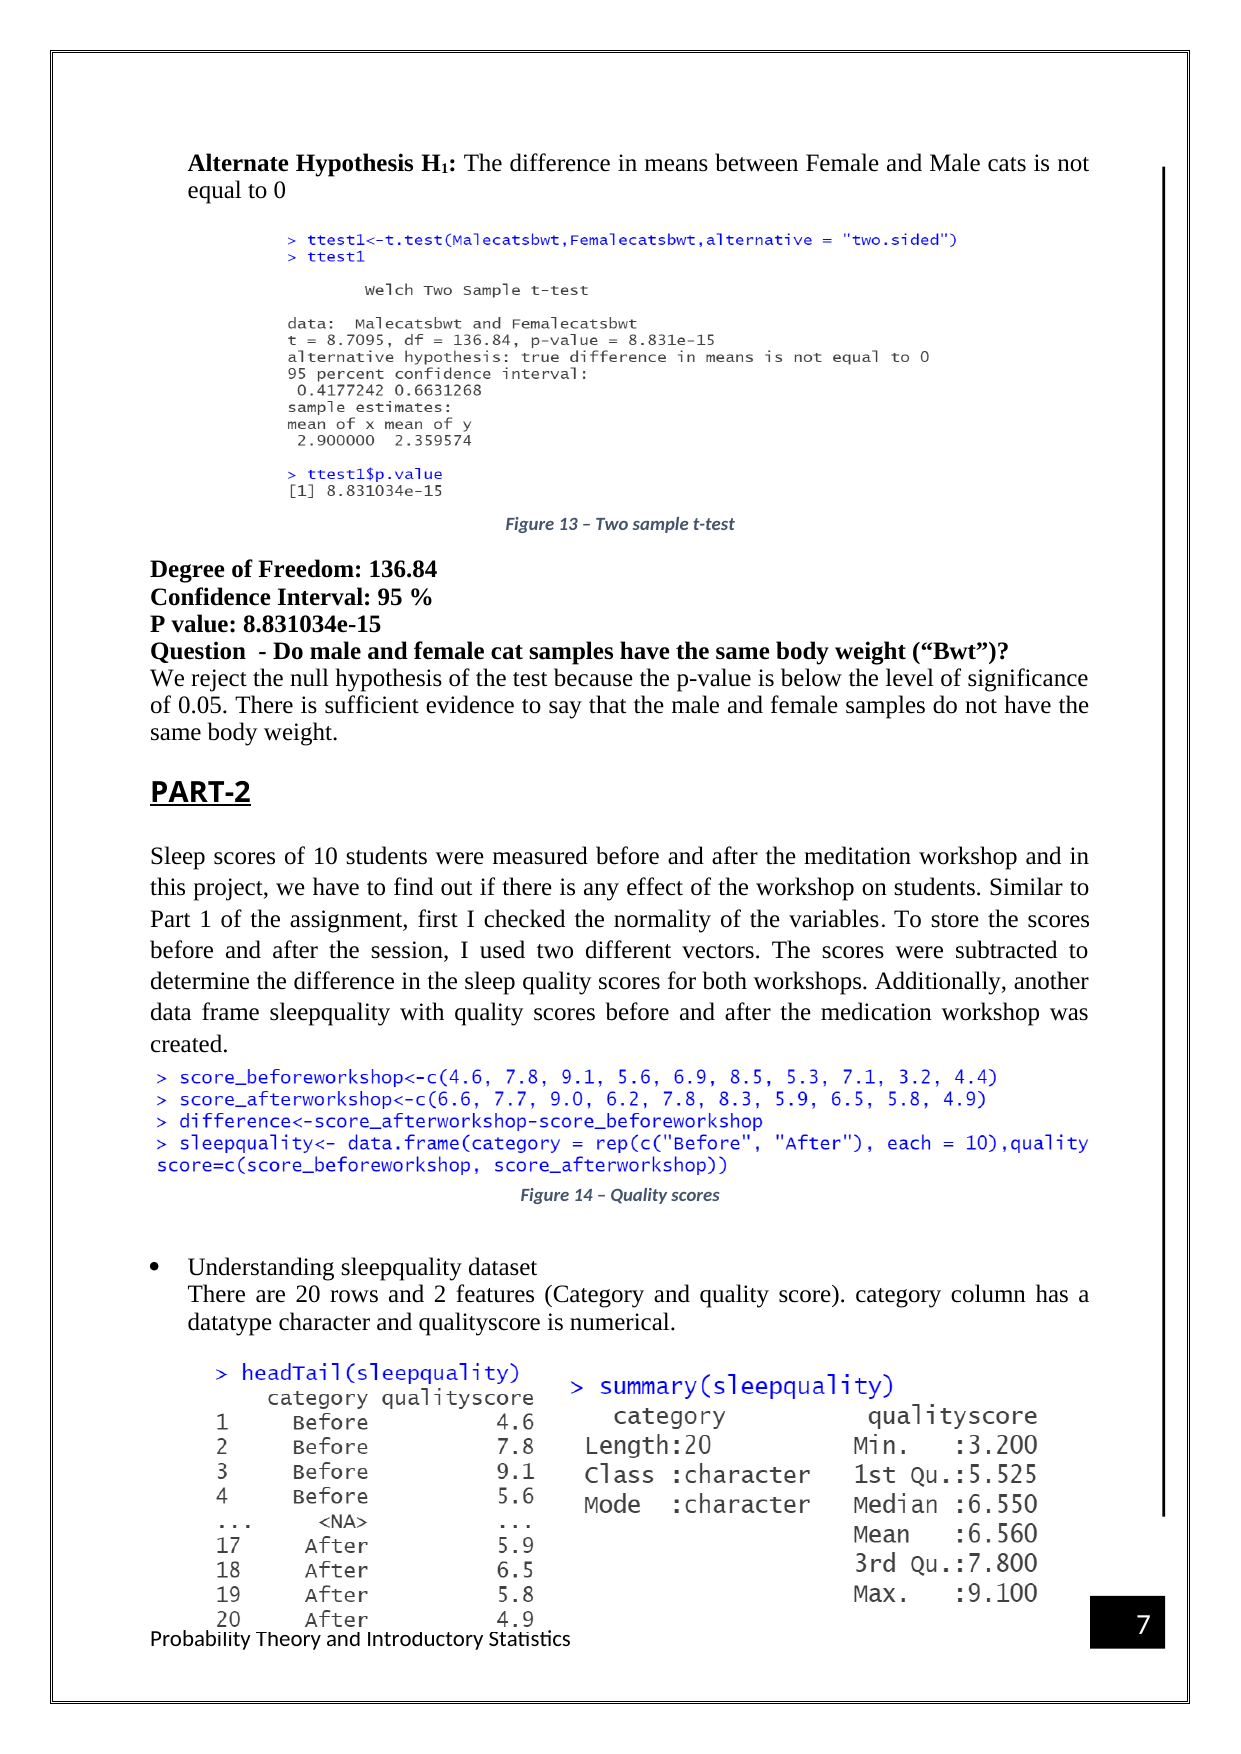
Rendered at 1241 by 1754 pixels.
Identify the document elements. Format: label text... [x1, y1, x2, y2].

list Confidence Interval: 95 % [150, 583, 1090, 610]
picture [282, 231, 958, 500]
list P value: 8.831034e-15 [150, 610, 1090, 637]
list Question - Do male and female cat samples have the same body weight (“Bwt”)? [150, 637, 1090, 664]
list We reject the null hypothesis of the test because the p-value is below the level of significance of 0.05. There is sufficient evidence to say that the male and female samples do not have the same body weight. [150, 664, 1090, 746]
picture [208, 1359, 547, 1632]
text Figure 14 – Quality scores [150, 1183, 1090, 1206]
list Alternate Hypothesis H1: The difference in means between Female and Male cats is not equal to 0 [187, 150, 1090, 204]
list Degree of Freedom: 136.84 [150, 556, 1090, 583]
text Sleep scores of 10 students were measured before and after the meditation workshop and in this project, we have to find out if there is any effect of the workshop on students. Similar to Part 1 of the assignment, first I checked the normality of the variables. To store the scores before and after the session, I used two different vectors. The scores were subtracted to determine the difference in the sleep quality scores for both workshops. Additionally, another data frame sleepquality with quality scores before and after the medication workshop was created. [150, 839, 1090, 1058]
list Understanding sleepquality dataset [150, 1254, 1090, 1281]
list There are 20 rows and 2 features (Category and quality score). category column has a datatype character and qualityscore is numerical. [187, 1281, 1090, 1335]
text Figure 13 – Two sample t-test [150, 512, 1090, 535]
text PART-2 [150, 777, 1090, 808]
picture [560, 1371, 1047, 1607]
picture [149, 1067, 1091, 1176]
